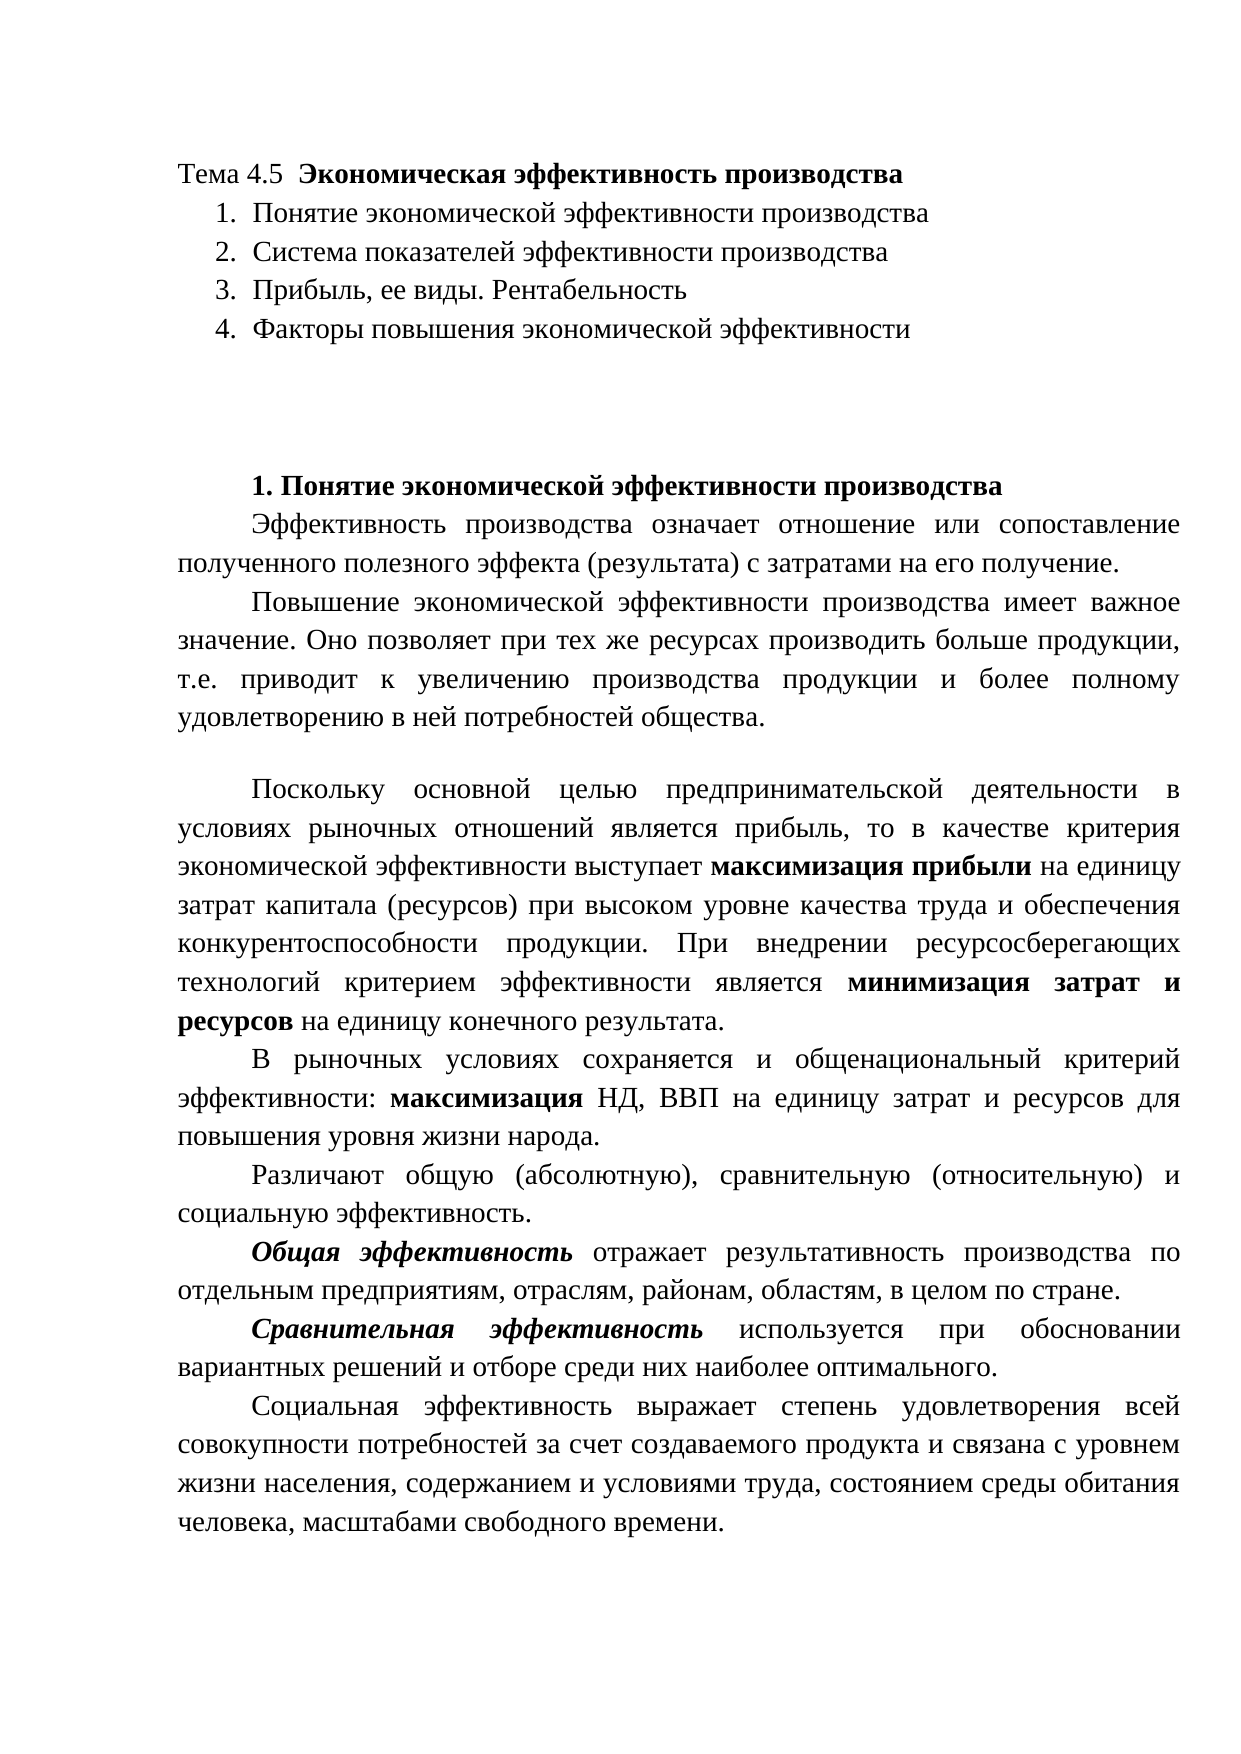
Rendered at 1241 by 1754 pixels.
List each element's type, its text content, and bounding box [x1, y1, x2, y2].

list Понятие экономической эффективности производства [251, 468, 1181, 502]
list Прибыль, ее виды. Рентабельность [215, 272, 1181, 306]
list Сравнительная эффективность используется при обосновании вариантных решений и отборе среди них наиболее оптимального. [177, 1311, 1181, 1383]
list В рыночных условиях сохраняется и общенациональный критерий эффективности: максимизация НД, ВВП на единицу затрат и ресурсов для повышения уровня жизни народа. [177, 1041, 1181, 1152]
list Эффективность производства означает отношение или сопоставление полученного полезного эффекта (результата) с затратами на его получение. [177, 507, 1181, 579]
list Социальная эффективность выражает степень удовлетворения всей совокупности потребностей за счет создаваемого продукта и связана с уровнем жизни населения, содержанием и условиями труда, состоянием среды обитания человека, масштабами свободного времени. [177, 1388, 1181, 1537]
text Тема 4.5 Экономическая эффективность производства [177, 157, 1181, 190]
list Система показателей эффективности производства [215, 234, 1181, 267]
list Различают общую (абсолютную), сравнительную (относительную) и социальную эффективность. [177, 1157, 1181, 1229]
list Поскольку основной целью предпринимательской деятельности в условиях рыночных отношений является прибыль, то в качестве критерия экономической эффективности выступает максимизация прибыли на единицу затрат капитала (ресурсов) при высоком уровне качества труда и обеспечения конкурентоспособности продукции. При внедрении ресурсосберегающих технологий критерием эффективности является минимизация затрат и ресурсов на единицу конечного результата. [177, 771, 1181, 1036]
list Факторы повышения экономической эффективности [215, 311, 1181, 344]
list Повышение экономической эффективности производства имеет важное значение. Оно позволяет при тех же ресурсах производить больше продукции, т.е. приводит к увеличению производства продукции и более полному удовлетворению в ней потребностей общества. [177, 584, 1181, 733]
list Понятие экономической эффективности производства [215, 195, 1181, 229]
list Общая эффективность отражает результативность производства по отдельным предприятиям, отраслям, районам, областям, в целом по стране. [177, 1234, 1181, 1306]
